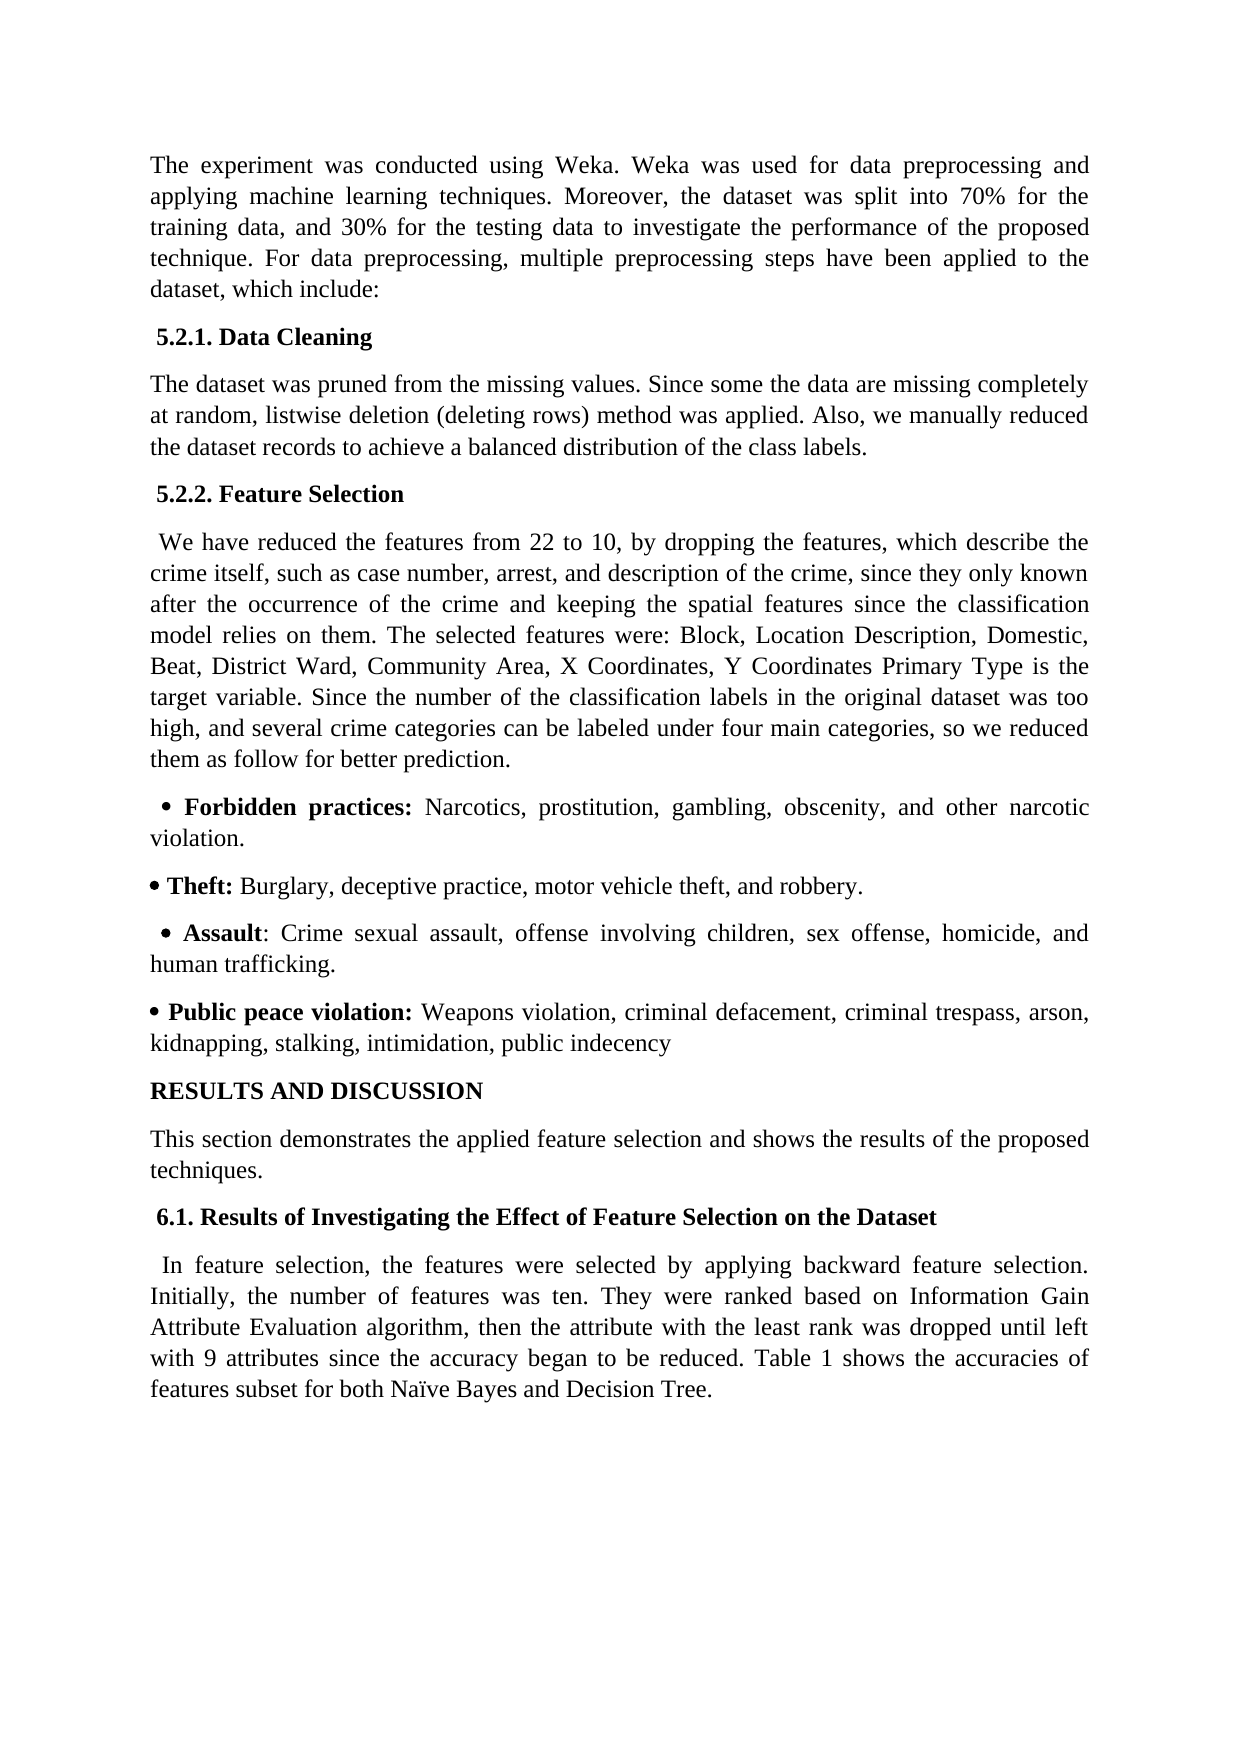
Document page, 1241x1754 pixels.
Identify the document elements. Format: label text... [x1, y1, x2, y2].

text 5.2.2. Feature Selection [150, 479, 1090, 508]
text 5.2.1. Data Cleaning [150, 322, 1090, 351]
text The dataset was pruned from the missing values. Since some the data are missing completely at random, listwise deletion (deleting rows) method was applied. Also, we manually reduced the dataset records to achieve a balanced distribution of the class labels. [150, 369, 1090, 460]
text Assault: Crime sexual assault, offense involving children, sex offense, homicide, and human trafficking. [150, 918, 1090, 978]
text This section demonstrates the applied feature selection and shows the results of the proposed techniques. [150, 1124, 1090, 1183]
text Public peace violation: Weapons violation, criminal defacement, criminal trespass, arson, kidnapping, stalking, intimidation, public indecency [150, 997, 1090, 1057]
text RESULTS AND DISCUSSION [150, 1076, 1090, 1105]
text 6.1. Results of Investigating the Effect of Feature Selection on the Dataset [150, 1202, 1090, 1231]
text The experiment was conducted using Weka. Weka was used for data preprocessing and applying machine learning techniques. Moreover, the dataset was split into 70% for the training data, and 30% for the testing data to investigate the performance of the proposed technique. For data preprocessing, multiple preprocessing steps have been applied to the dataset, which include: [150, 150, 1090, 303]
text Theft: Burglary, deceptive practice, motor vehicle theft, and robbery. [150, 871, 1090, 899]
text We have reduced the features from 22 to 10, by dropping the features, which describe the crime itself, such as case number, arrest, and description of the crime, since they only known after the occurrence of the crime and keeping the spatial features since the classification model relies on them. The selected features were: Block, Location Description, Domestic, Beat, District Ward, Community Area, X Coordinates, Y Coordinates Primary Type is the target variable. Since the number of the classification labels in the original dataset was too high, and several crime categories can be labeled under four main categories, so we reduced them as follow for better prediction. [150, 527, 1090, 773]
text In feature selection, the features were selected by applying backward feature selection. Initially, the number of features was ten. They were ranked based on Information Gain Attribute Evaluation algorithm, then the attribute with the least rank was dropped until left with 9 attributes since the accuracy began to be reduced. Table 1 shows the accuracies of features subset for both Naïve Bayes and Decision Tree. [150, 1250, 1090, 1403]
text Forbidden practices: Narcotics, prostitution, gambling, obscenity, and other narcotic violation. [150, 792, 1090, 852]
